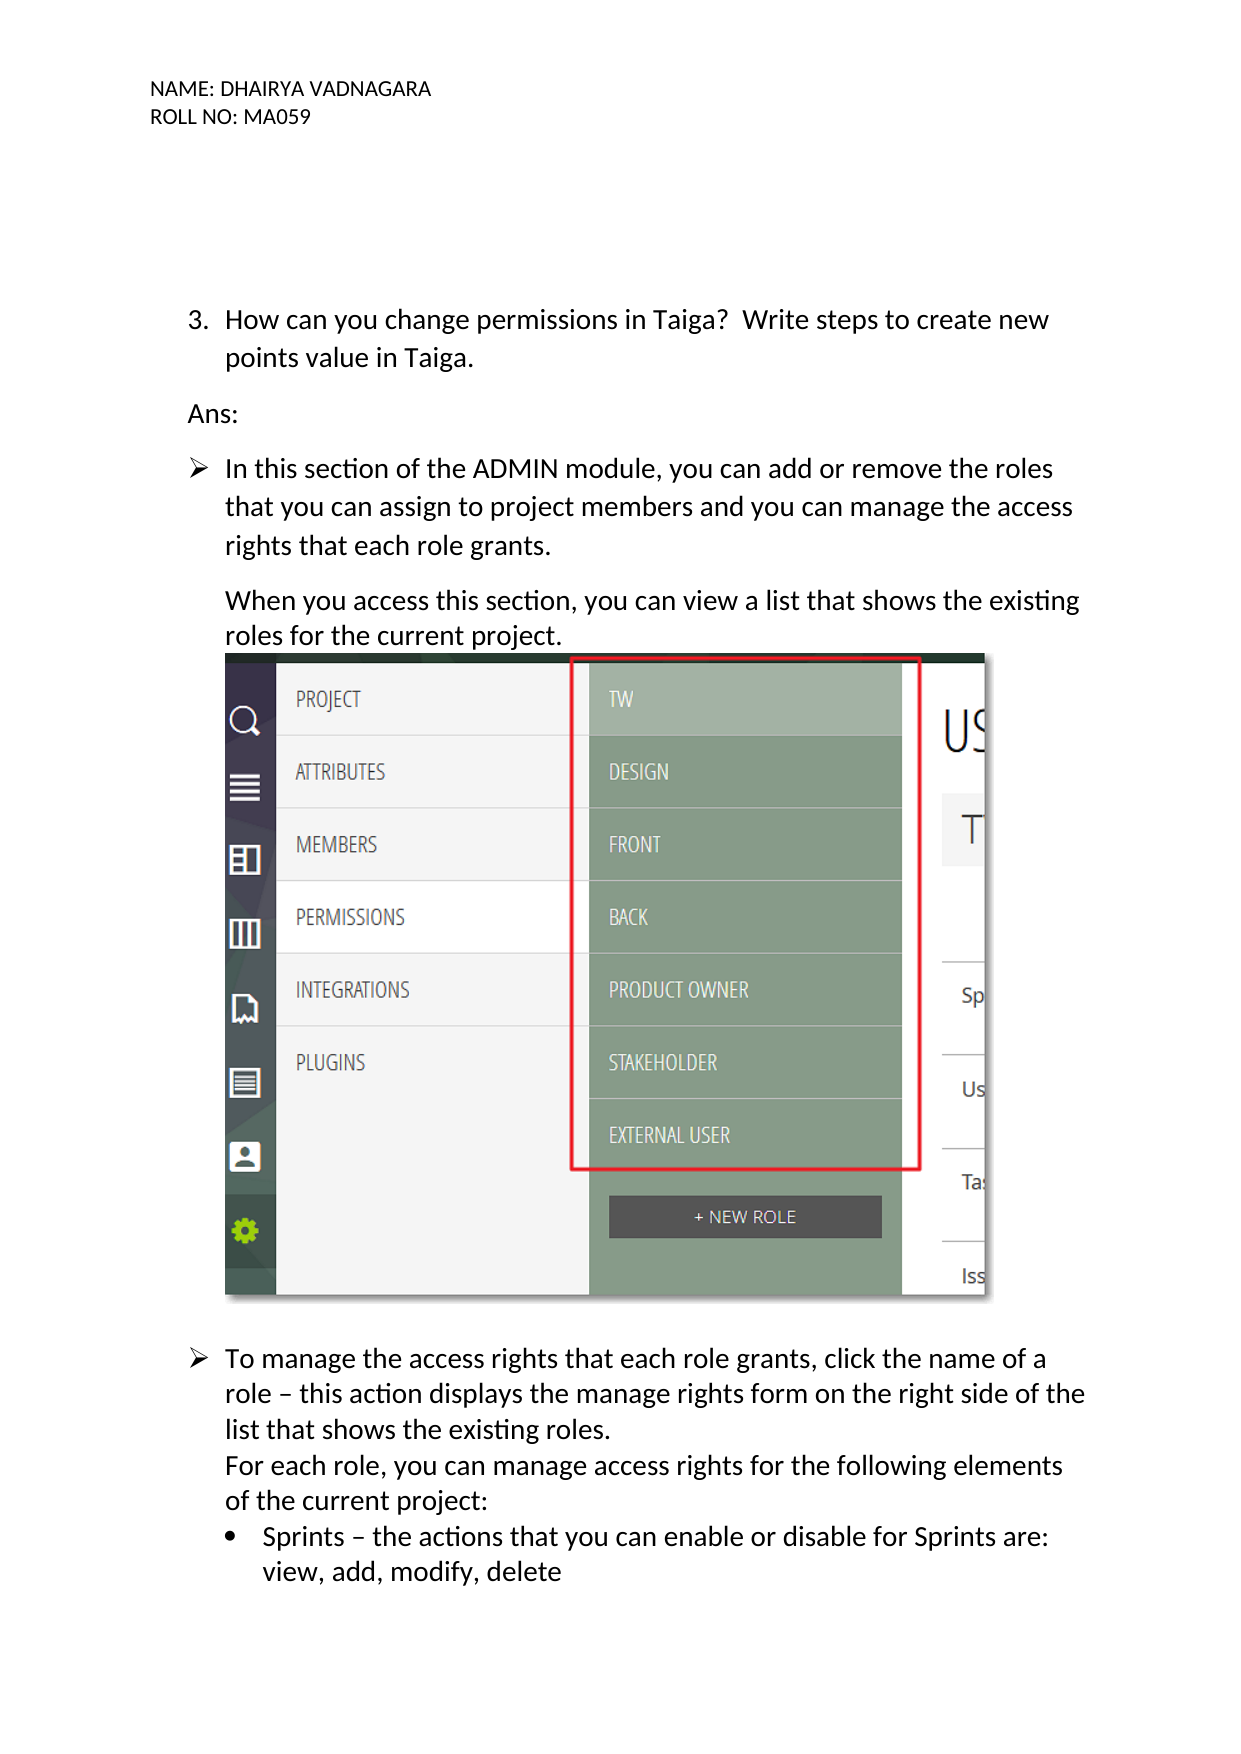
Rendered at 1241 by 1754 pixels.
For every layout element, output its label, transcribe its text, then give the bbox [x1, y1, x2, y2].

text When you access this section, you can view a list that shows the existing roles for the current project. [225, 582, 1090, 653]
list Sprints – the actions that you can enable or disable for Sprints are: view, add, modify, delete [225, 1518, 1090, 1589]
list How can you change permissions in Taiga? Write steps to create new points value in Taiga. [187, 301, 1090, 375]
text Ans: [187, 395, 1090, 430]
list To manage the access rights that each role grants, click the name of a role – this action displays the manage rights form on the right side of the list that shows the existing roles. [187, 1340, 1090, 1447]
text For each role, you can manage access rights for the following elements of the current project: [225, 1447, 1090, 1518]
list In this section of the ADMIN module, you can add or remove the roles that you can assign to project members and you can manage the access rights that each role grants. [187, 450, 1090, 562]
